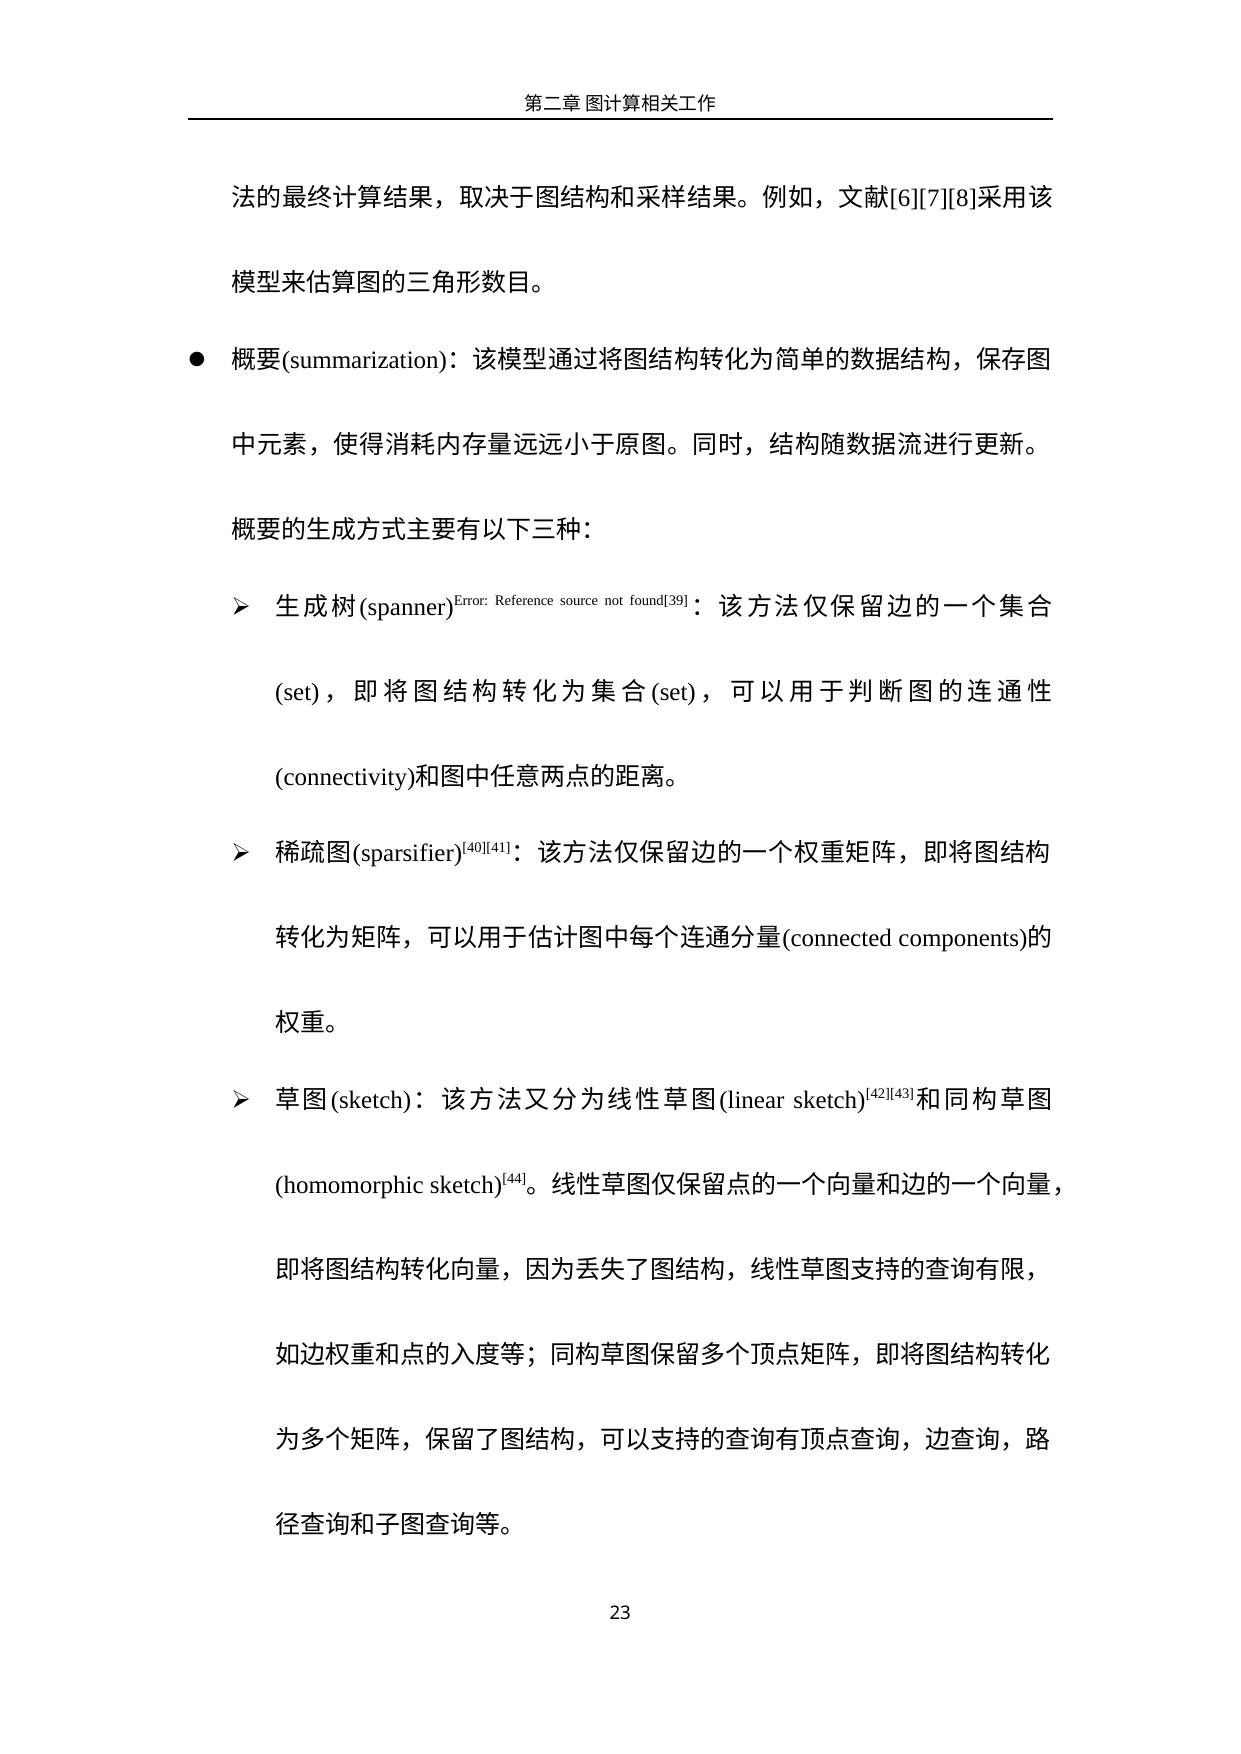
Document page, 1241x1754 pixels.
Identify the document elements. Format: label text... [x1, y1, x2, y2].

list 概要(summarization)：该模型通过将图结构转化为简单的数据结构，保存图中元素，使得消耗内存量远远小于原图。同时，结构随数据流进行更新。概要的生成方式主要有以下三种： [187, 323, 1053, 561]
list 稀疏图(sparsifier)[41][42]：该方法仅保留边的一个权重矩阵，即将图结构转化为矩阵，可以用于估计图中每个连通分量(connected components)的权重。 [231, 817, 1053, 1055]
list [187, 162, 1053, 314]
list 草图(sketch)：该方法又分为线性草图(linear sketch)[43][44]和同构草图(homomorphic sketch)[45]。线性草图仅保留点的一个向量和边的一个向量，即将图结构转化向量，因为丢失了图结构，线性草图支持的查询有限，如边权重和点的入度等；同构草图保留多个顶点矩阵，即将图结构转化为多个矩阵，保留了图结构，可以支持的查询有顶点查询，边查询，路径查询和子图查询等。 [231, 1064, 1053, 1556]
